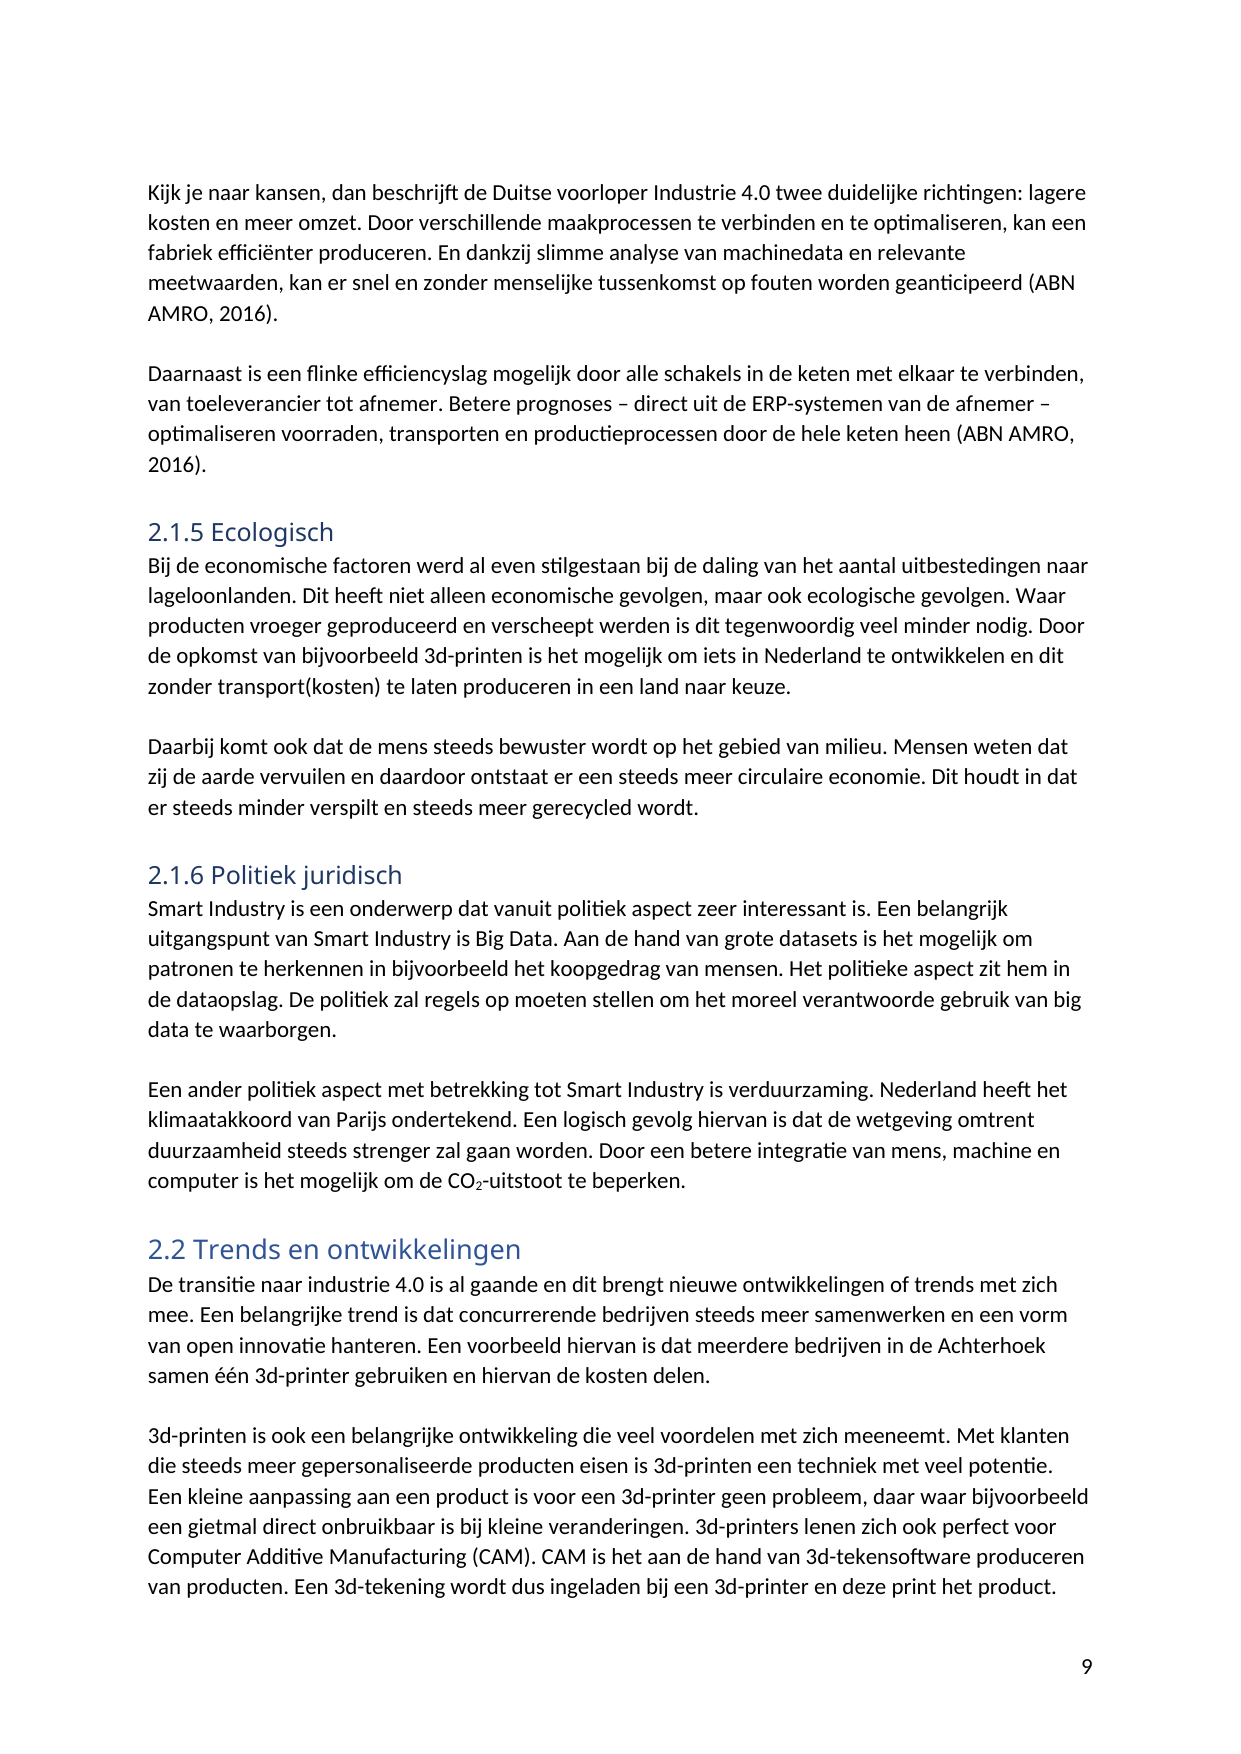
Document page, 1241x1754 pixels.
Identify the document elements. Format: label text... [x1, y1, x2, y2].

subtitle 2.1.6 Politiek juridisch [148, 857, 1093, 891]
text De transitie naar industrie 4.0 is al gaande en dit brengt nieuwe ontwikkelingen of trends met zich mee. Een belangrijke trend is dat concurrerende bedrijven steeds meer samenwerken en een vorm van open innovatie hanteren. Een voorbeeld hiervan is dat meerdere bedrijven in de Achterhoek samen één 3d-printer gebruiken en hiervan de kosten delen. [148, 1270, 1093, 1389]
text Daarbij komt ook dat de mens steeds bewuster wordt op het gebied van milieu. Mensen weten dat zij de aarde vervuilen en daardoor ontstaat er een steeds meer circulaire economie. Dit houdt in dat er steeds minder verspilt en steeds meer gerecycled wordt. [148, 732, 1093, 821]
text Smart Industry is een onderwerp dat vanuit politiek aspect zeer interessant is. Een belangrijk uitgangspunt van Smart Industry is Big Data. Aan de hand van grote datasets is het mogelijk om patronen te herkennen in bijvoorbeeld het koopgedrag van mensen. Het politieke aspect zit hem in de dataopslag. De politiek zal regels op moeten stellen om het moreel verantwoorde gebruik van big data te waarborgen. [148, 894, 1093, 1043]
subtitle 2.2 Trends en ontwikkelingen [148, 1231, 1093, 1267]
text 3d-printen is ook een belangrijke ontwikkeling die veel voordelen met zich meeneemt. Met klanten die steeds meer gepersonaliseerde producten eisen is 3d-printen een techniek met veel potentie. Een kleine aanpassing aan een product is voor een 3d-printer geen probleem, daar waar bijvoorbeeld een gietmal direct onbruikbaar is bij kleine veranderingen. 3d-printers lenen zich ook perfect voor Computer Additive Manufacturing (CAM). CAM is het aan de hand van 3d-tekensoftware produceren van producten. Een 3d-tekening wordt dus ingeladen bij een 3d-printer en deze print het product. [148, 1421, 1093, 1600]
text Kijk je naar kansen, dan beschrijft de Duitse voorloper Industrie 4.0 twee duidelijke richtingen: lagere kosten en meer omzet. Door verschillende maakprocessen te verbinden en te optimaliseren, kan een fabriek efficiënter produceren. En dankzij slimme analyse van machinedata en relevante meetwaarden, kan er snel en zonder menselijke tussenkomst op fouten worden geanticipeerd (ABN AMRO, 2016). [148, 178, 1093, 327]
text Bij de economische factoren werd al even stilgestaan bij de daling van het aantal uitbestedingen naar lageloonlanden. Dit heeft niet alleen economische gevolgen, maar ook ecologische gevolgen. Waar producten vroeger geproduceerd en verscheept werden is dit tegenwoordig veel minder nodig. Door de opkomst van bijvoorbeeld 3d-printen is het mogelijk om iets in Nederland te ontwikkelen en dit zonder transport(kosten) te laten produceren in een land naar keuze. [148, 551, 1093, 700]
subtitle 2.1.5 Ecologisch [148, 514, 1093, 548]
text Daarnaast is een flinke efficiencyslag mogelijk door alle schakels in de keten met elkaar te verbinden, van toeleverancier tot afnemer. Betere prognoses – direct uit de ERP-systemen van de afnemer – optimaliseren voorraden, transporten en productieprocessen door de hele keten heen (ABN AMRO, 2016). [148, 359, 1093, 478]
text Een ander politiek aspect met betrekking tot Smart Industry is verduurzaming. Nederland heeft het klimaatakkoord van Parijs ondertekend. Een logisch gevolg hiervan is dat de wetgeving omtrent duurzaamheid steeds strenger zal gaan worden. Door een betere integratie van mens, machine en computer is het mogelijk om de CO2-uitstoot te beperken. [148, 1075, 1093, 1194]
